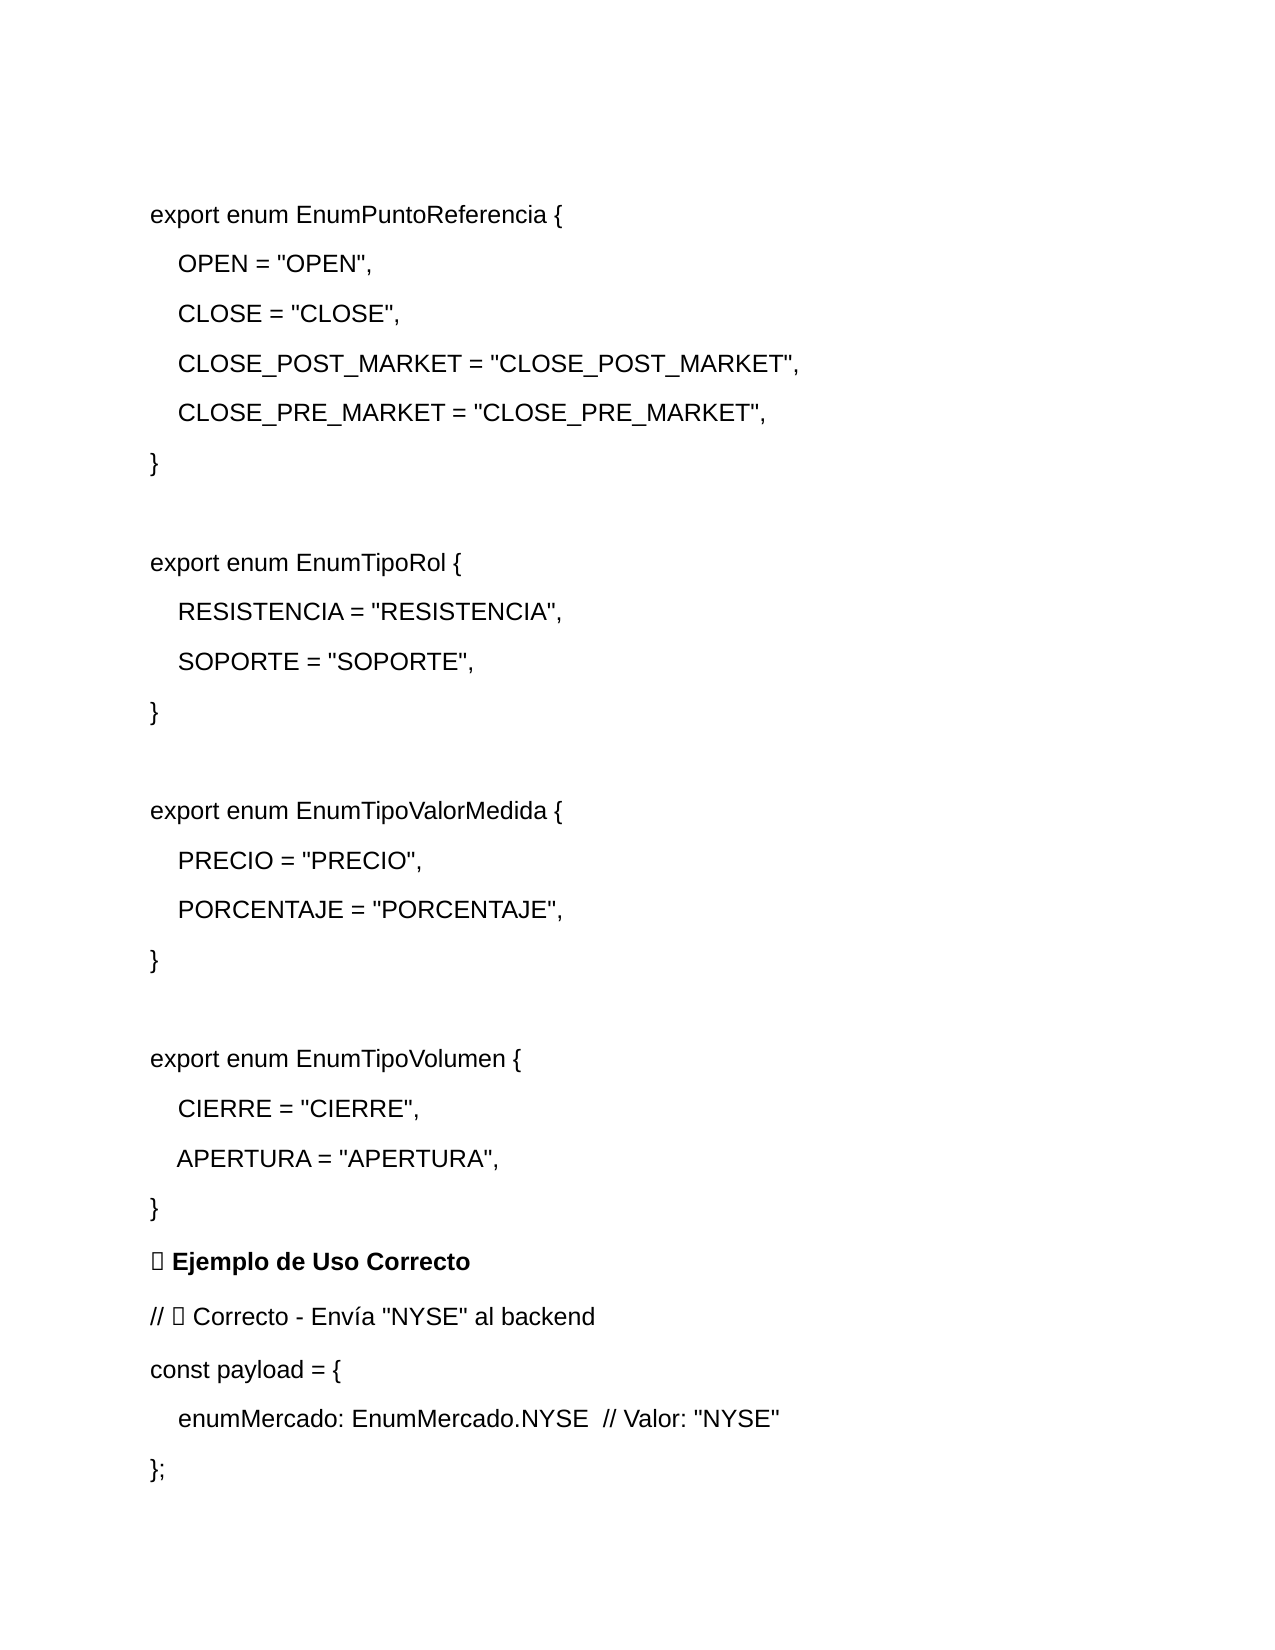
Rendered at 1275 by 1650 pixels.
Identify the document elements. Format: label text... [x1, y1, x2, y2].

text } [150, 945, 1125, 974]
text CLOSE_PRE_MARKET = "CLOSE_PRE_MARKET", [150, 398, 1125, 427]
text PORCENTAJE = "PORCENTAJE", [150, 895, 1125, 924]
text APERTURA = "APERTURA", [150, 1144, 1125, 1172]
text }; [150, 1454, 1125, 1483]
text 💡 Ejemplo de Uso Correcto [150, 1243, 1125, 1277]
text RESISTENCIA = "RESISTENCIA", [150, 597, 1125, 626]
text const payload = { [150, 1355, 1125, 1383]
text } [150, 1193, 1125, 1222]
text } [150, 448, 1125, 477]
text PRECIO = "PRECIO", [150, 846, 1125, 874]
text OPEN = "OPEN", [150, 249, 1125, 278]
text enumMercado: EnumMercado.NYSE // Valor: "NYSE" [150, 1404, 1125, 1433]
text export enum EnumTipoRol { [150, 547, 1125, 576]
text export enum EnumTipoValorMedida { [150, 796, 1125, 825]
text export enum EnumTipoVolumen { [150, 1044, 1125, 1073]
text CLOSE = "CLOSE", [150, 299, 1125, 328]
text SOPORTE = "SOPORTE", [150, 647, 1125, 676]
text // ✅ Correcto - Envía "NYSE" al backend [150, 1299, 1125, 1333]
text } [150, 697, 1125, 725]
text CIERRE = "CIERRE", [150, 1094, 1125, 1123]
text export enum EnumPuntoReferencia { [150, 200, 1125, 228]
text CLOSE_POST_MARKET = "CLOSE_POST_MARKET", [150, 349, 1125, 377]
